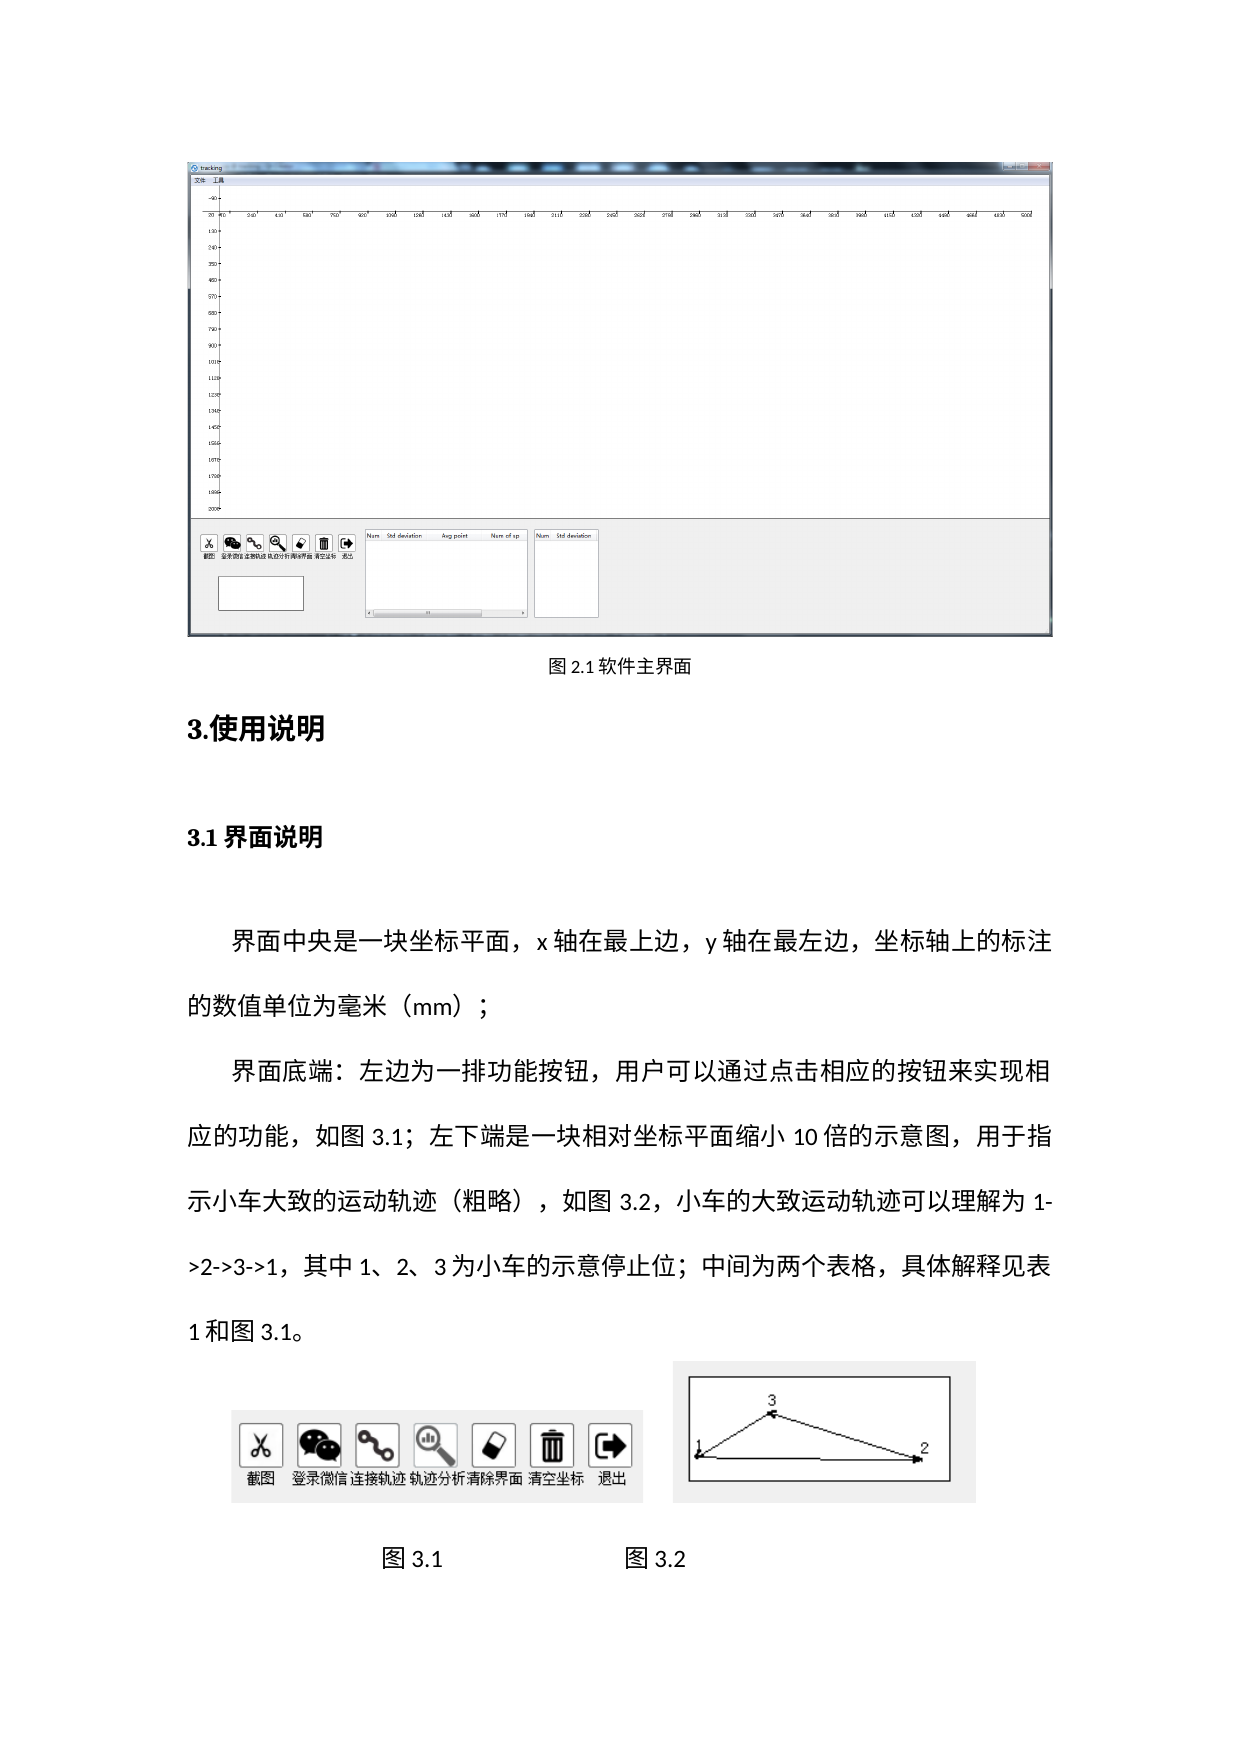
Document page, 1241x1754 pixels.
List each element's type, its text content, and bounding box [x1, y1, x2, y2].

subtitle 3.使用说明 [187, 694, 1053, 759]
subtitle 3.1 界面说明 [187, 803, 1053, 868]
picture [231, 1410, 644, 1503]
picture [187, 162, 1053, 637]
text 图3.1 图3.2 [187, 1524, 1053, 1589]
text 图2.1 软件主界面 [187, 649, 1053, 682]
text 界面底端：左边为一排功能按钮，用户可以通过点击相应的按钮来实现相应的功能，如图3.1；左下端是一块相对坐标平面缩小10倍的示意图，用于指示小车大致的运动轨迹（粗略），如图3.2，小车的大致运动轨迹可以理解为1->2->3->1，其中1、2、3为小车的示意停止位；中间为两个表格，具体解释见表1和图3.1。 [187, 1037, 1053, 1362]
text 界面中央是一块坐标平面，x轴在最上边，y轴在最左边，坐标轴上的标注的数值单位为毫米（mm）； [187, 907, 1053, 1037]
picture [672, 1361, 976, 1503]
